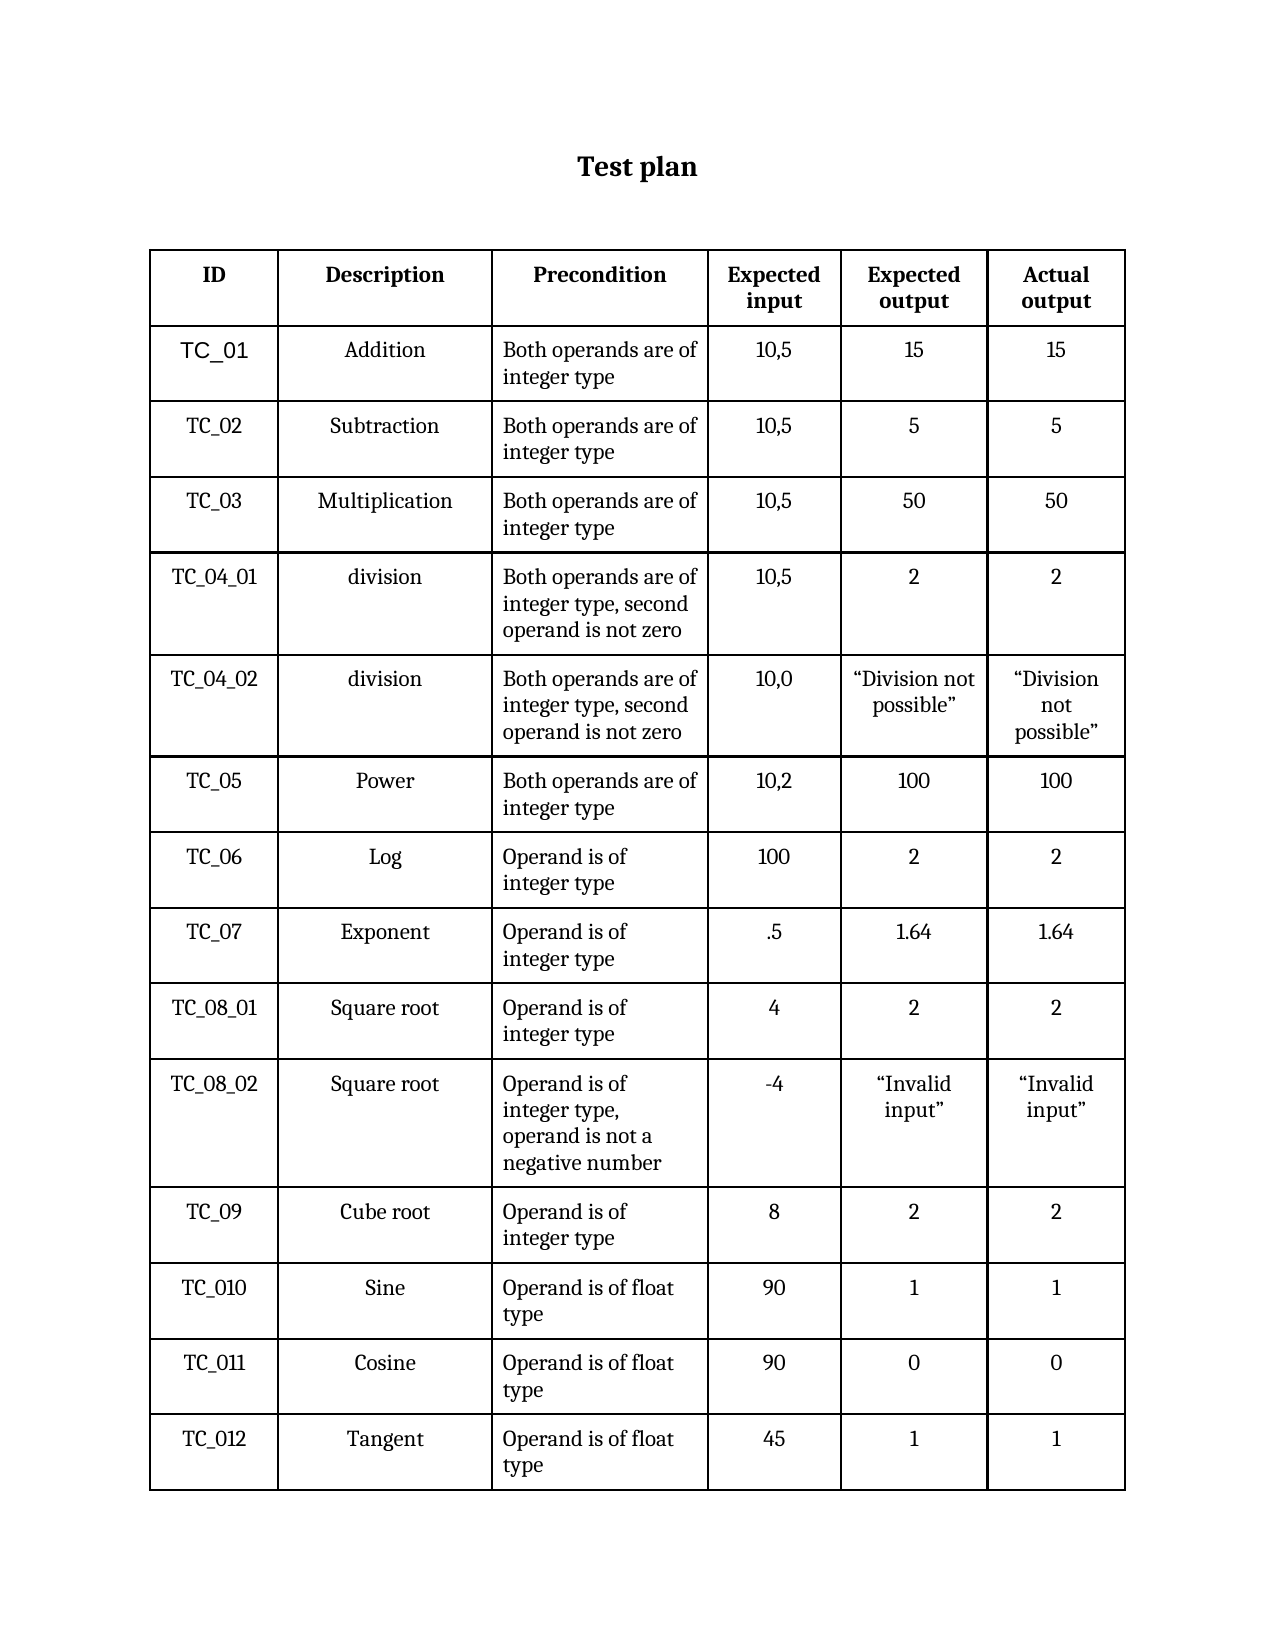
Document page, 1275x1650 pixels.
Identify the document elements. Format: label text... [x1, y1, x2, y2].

table_cell TC_05 [151, 758, 277, 831]
table_cell Cube root [279, 1188, 491, 1262]
table_cell 10,0 [709, 656, 840, 755]
table_cell TC_012 [151, 1415, 277, 1489]
table_cell Operand is of integer type [493, 984, 707, 1058]
table_header Expected input [709, 251, 840, 324]
table_cell Operand is of integer type [493, 833, 707, 907]
table_cell 10,5 [709, 554, 840, 653]
table_cell Operand is of integer type [493, 1188, 707, 1262]
table_cell 100 [842, 758, 986, 831]
table_cell TC_07 [151, 909, 277, 982]
table_cell 5 [842, 402, 986, 476]
table_header Description [279, 251, 491, 324]
table_header Precondition [493, 251, 707, 324]
table_cell Sine [279, 1264, 491, 1337]
table_cell 2 [842, 1188, 986, 1262]
table_cell 2 [842, 554, 986, 653]
table_cell Square root [279, 984, 491, 1058]
table_cell 15 [842, 327, 986, 400]
table_cell Operand is of float type [493, 1264, 707, 1337]
table_cell 2 [989, 984, 1124, 1058]
text Test plan [150, 150, 1125, 183]
table_cell 10,2 [709, 758, 840, 831]
table_cell 0 [842, 1340, 986, 1413]
table_cell TC_08_01 [151, 984, 277, 1058]
table_cell 10,5 [709, 478, 840, 551]
table_cell Both operands are of integer type [493, 758, 707, 831]
table_cell Log [279, 833, 491, 907]
table_cell Operand is of integer type [493, 909, 707, 982]
table_cell Square root [279, 1060, 491, 1186]
table_cell TC_02 [151, 402, 277, 476]
table_cell TC_08_02 [151, 1060, 277, 1186]
table_cell -4 [709, 1060, 840, 1186]
table_cell 1 [842, 1264, 986, 1337]
table_cell 15 [989, 327, 1124, 400]
table_header ID [151, 251, 277, 324]
table_cell division [279, 656, 491, 755]
table_cell TC_06 [151, 833, 277, 907]
table_cell 1.64 [842, 909, 986, 982]
table_cell 50 [989, 478, 1124, 551]
table_cell Both operands are of integer type [493, 478, 707, 551]
table_cell 1.64 [989, 909, 1124, 982]
table_cell 2 [842, 984, 986, 1058]
table_cell 10,5 [709, 402, 840, 476]
table_cell TC_011 [151, 1340, 277, 1413]
table_header Expected output [842, 251, 986, 324]
table_cell 5 [989, 402, 1124, 476]
table_cell 1 [842, 1415, 986, 1489]
table_cell 1 [989, 1264, 1124, 1337]
table_cell Both operands are of integer type, second operand is not zero [493, 656, 707, 755]
table_cell TC_01 [151, 327, 277, 400]
table_cell Multiplication [279, 478, 491, 551]
table_cell Both operands are of integer type, second operand is not zero [493, 554, 707, 653]
table_cell 90 [709, 1340, 840, 1413]
table_cell TC_010 [151, 1264, 277, 1337]
table_cell 2 [842, 833, 986, 907]
table_cell 8 [709, 1188, 840, 1262]
table_cell Both operands are of integer type [493, 402, 707, 476]
table_cell 2 [989, 1188, 1124, 1262]
table_cell 2 [989, 833, 1124, 907]
table_cell 10,5 [709, 327, 840, 400]
table_cell 90 [709, 1264, 840, 1337]
table_cell “Division not possible” [989, 656, 1124, 755]
table_cell 45 [709, 1415, 840, 1489]
table_cell 100 [709, 833, 840, 907]
table_cell Addition [279, 327, 491, 400]
table_cell 50 [842, 478, 986, 551]
table_cell TC_04_02 [151, 656, 277, 755]
table_cell Tangent [279, 1415, 491, 1489]
table_cell Both operands are of integer type [493, 327, 707, 400]
table_cell Operand is of float type [493, 1340, 707, 1413]
table_cell 1 [989, 1415, 1124, 1489]
table_cell 4 [709, 984, 840, 1058]
table_cell Exponent [279, 909, 491, 982]
table_header Actual output [989, 251, 1124, 324]
table_cell Power [279, 758, 491, 831]
table_cell TC_09 [151, 1188, 277, 1262]
table_cell TC_03 [151, 478, 277, 551]
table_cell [493, 1415, 707, 1489]
table_cell “Invalid input” [989, 1060, 1124, 1186]
table_cell “Division not possible” [842, 656, 986, 755]
table_cell 2 [989, 554, 1124, 653]
table_cell Subtraction [279, 402, 491, 476]
table_cell “Invalid input” [842, 1060, 986, 1186]
table_cell .5 [709, 909, 840, 982]
table_cell TC_04_01 [151, 554, 277, 653]
table_cell Cosine [279, 1340, 491, 1413]
table_cell division [279, 554, 491, 653]
table_cell Operand is of integer type, operand is not a negative number [493, 1060, 707, 1186]
table_cell 0 [989, 1340, 1124, 1413]
table_cell 100 [989, 758, 1124, 831]
